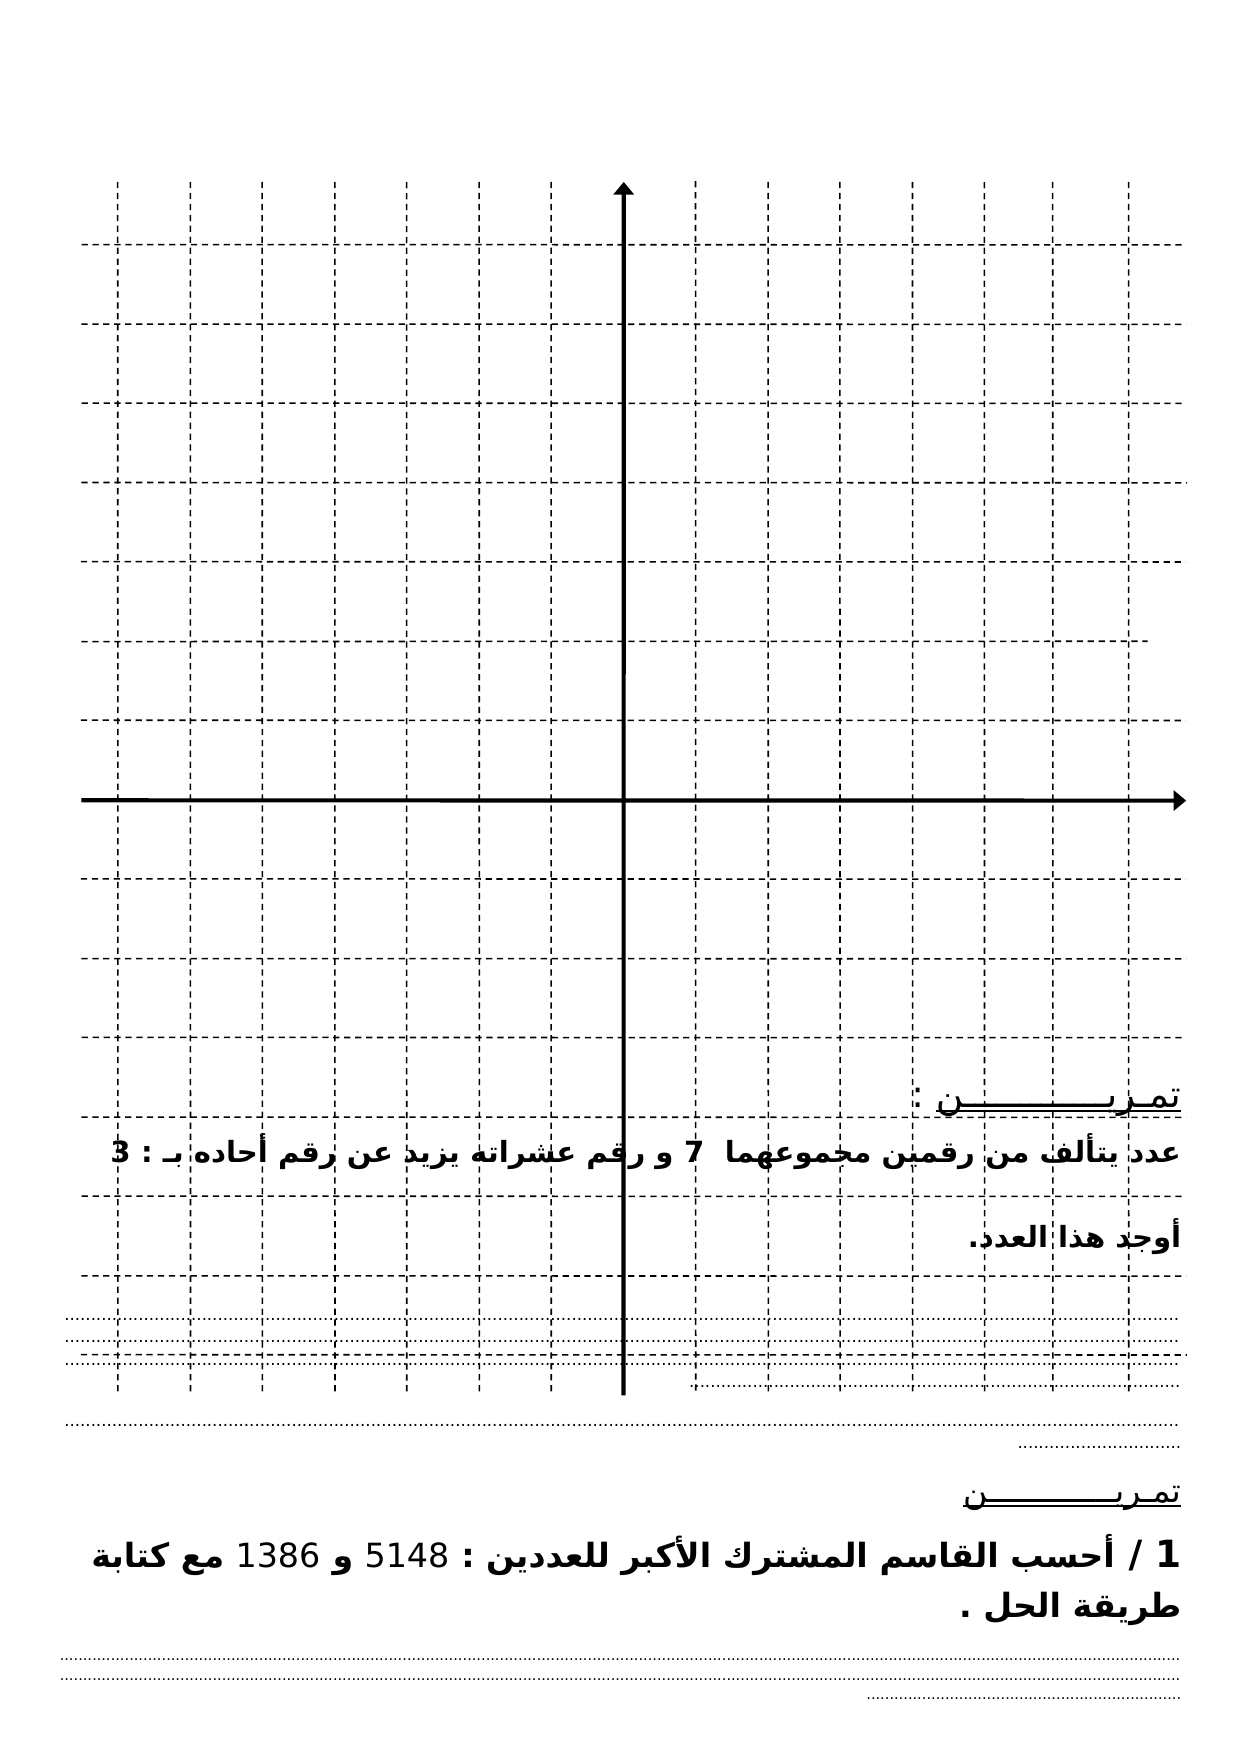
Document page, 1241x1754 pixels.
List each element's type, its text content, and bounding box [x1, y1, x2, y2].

text عدد يتألف من رقمين مجموعهما 7 و رقم عشراته يزيد عن رقم أحاده بـ : 3 [626, 1331, 1181, 1365]
text ...................................................................................................................................................................................................................................................................................................................................................................................................................................................................................................................................................................................................................................................................................................................................................... [59, 1501, 621, 1587]
text عدد يتألف من رقمين مجموعهما 7 و رقم عشراته يزيد عن رقم أحاده بـ : 3 [59, 1331, 621, 1365]
text ...................................................................................................................................................................................................................................................................................................................................................................................................................................................................................................................................................................................................................................................................................................................................................... [626, 1501, 1181, 1587]
text أوجد هذا العدد. [59, 1416, 621, 1450]
text تمـريـــــــــــــن : [626, 1268, 1181, 1312]
text .................................................................................................................................................................................................................................................. [59, 1606, 1181, 1648]
text تمـريـــــــــــــن : [59, 1268, 621, 1312]
text أوجد هذا العدد. [626, 1416, 1181, 1450]
text تمـريـــــــــــــن [59, 1667, 1181, 1706]
